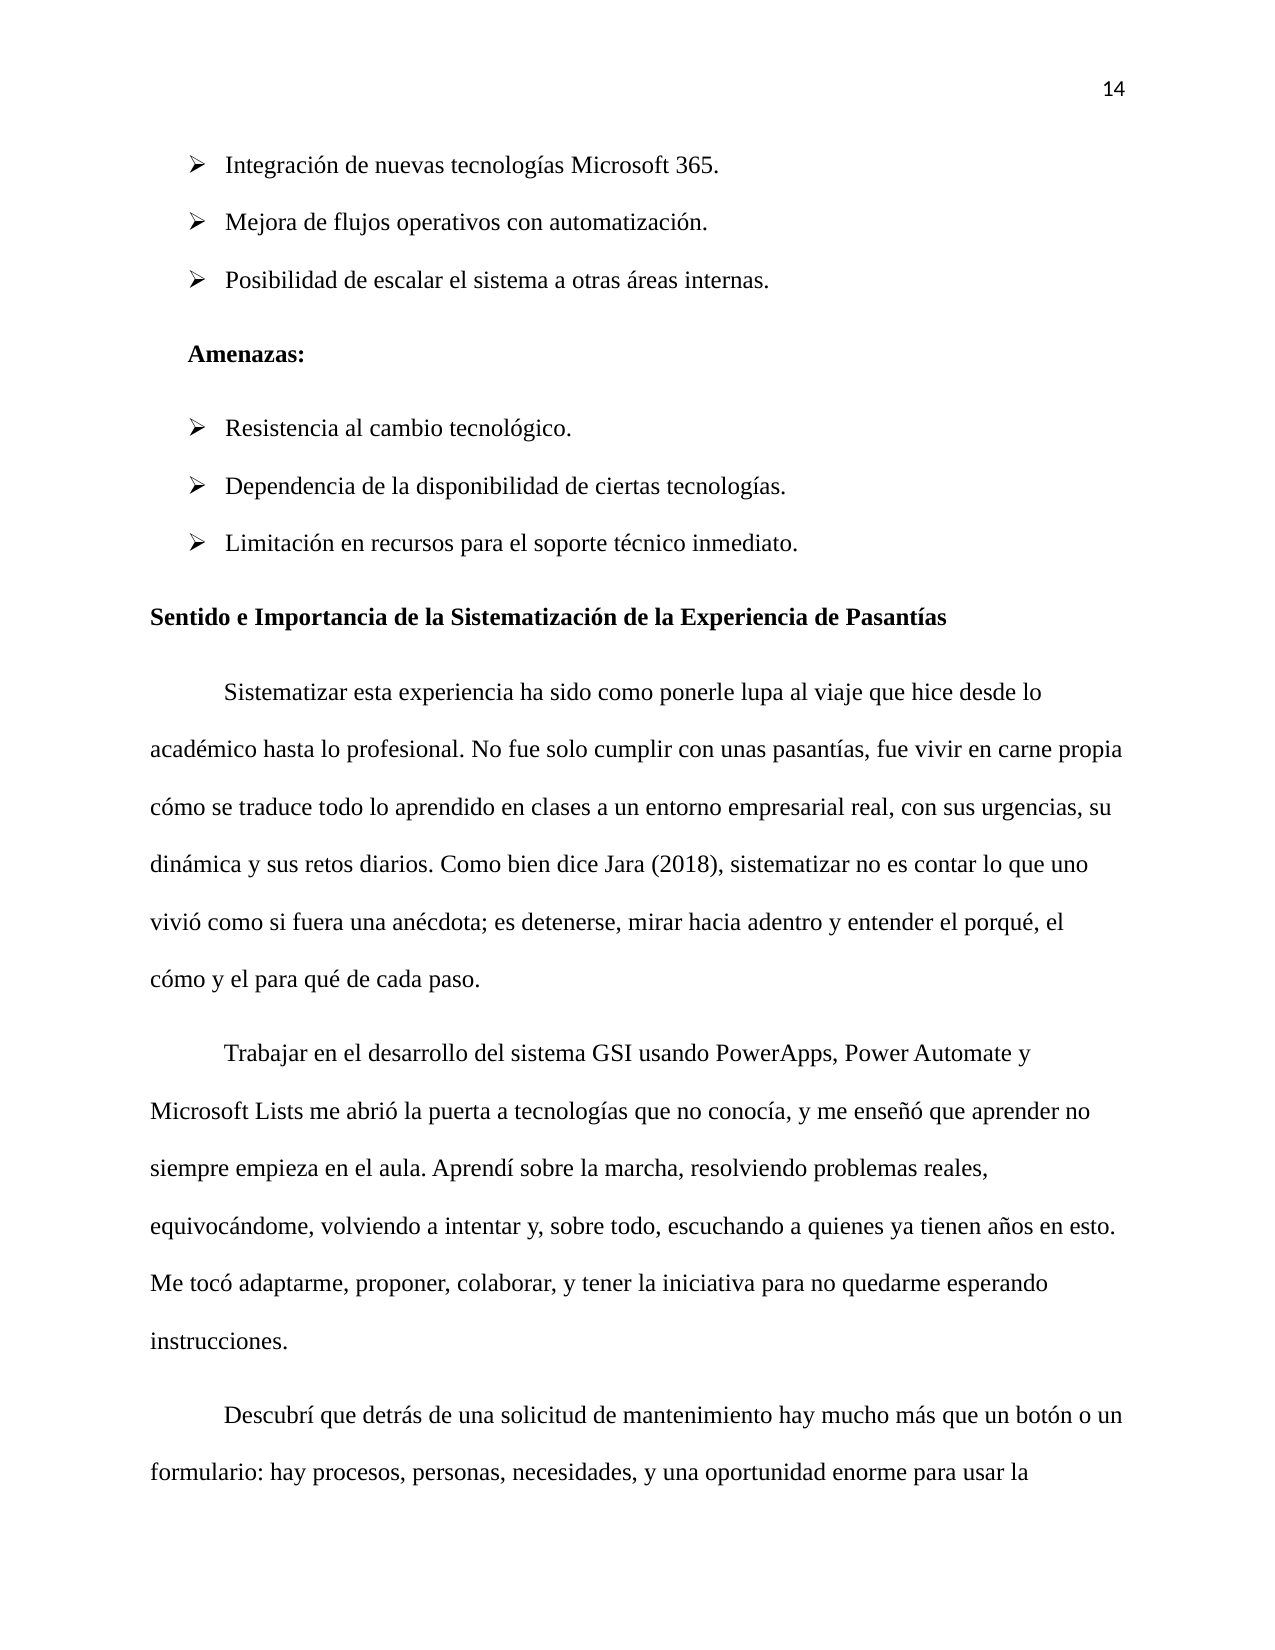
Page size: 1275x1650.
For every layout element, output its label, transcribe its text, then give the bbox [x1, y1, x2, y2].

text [150, 1400, 1125, 1486]
list Limitación en recursos para el soporte técnico inmediato. [187, 528, 1125, 557]
list Mejora de flujos operativos con automatización. [187, 207, 1125, 236]
list Posibilidad de escalar el sistema a otras áreas internas. [187, 265, 1125, 294]
list Integración de nuevas tecnologías Microsoft 365. [187, 150, 1125, 179]
text Amenazas: [150, 339, 1125, 368]
text Trabajar en el desarrollo del sistema GSI usando PowerApps, Power Automate y Microsoft Lists me abrió la puerta a tecnologías que no conocía, y me enseñó que aprender no siempre empieza en el aula. Aprendí sobre la marcha, resolviendo problemas reales, equivocándome, volviendo a intentar y, sobre todo, escuchando a quienes ya tienen años en esto. Me tocó adaptarme, proponer, colaborar, y tener la iniciativa para no quedarme esperando instrucciones. [150, 1038, 1125, 1354]
text Sistematizar esta experiencia ha sido como ponerle lupa al viaje que hice desde lo académico hasta lo profesional. No fue solo cumplir con unas pasantías, fue vivir en carne propia cómo se traduce todo lo aprendido en clases a un entorno empresarial real, con sus urgencias, su dinámica y sus retos diarios. Como bien dice Jara (2018), sistematizar no es contar lo que uno vivió como si fuera una anécdota; es detenerse, mirar hacia adentro y entender el porqué, el cómo y el para qué de cada paso. [150, 677, 1125, 993]
list Dependencia de la disponibilidad de ciertas tecnologías. [187, 471, 1125, 499]
list Resistencia al cambio tecnológico. [187, 413, 1125, 442]
text Sentido e Importancia de la Sistematización de la Experiencia de Pasantías [150, 602, 1125, 631]
